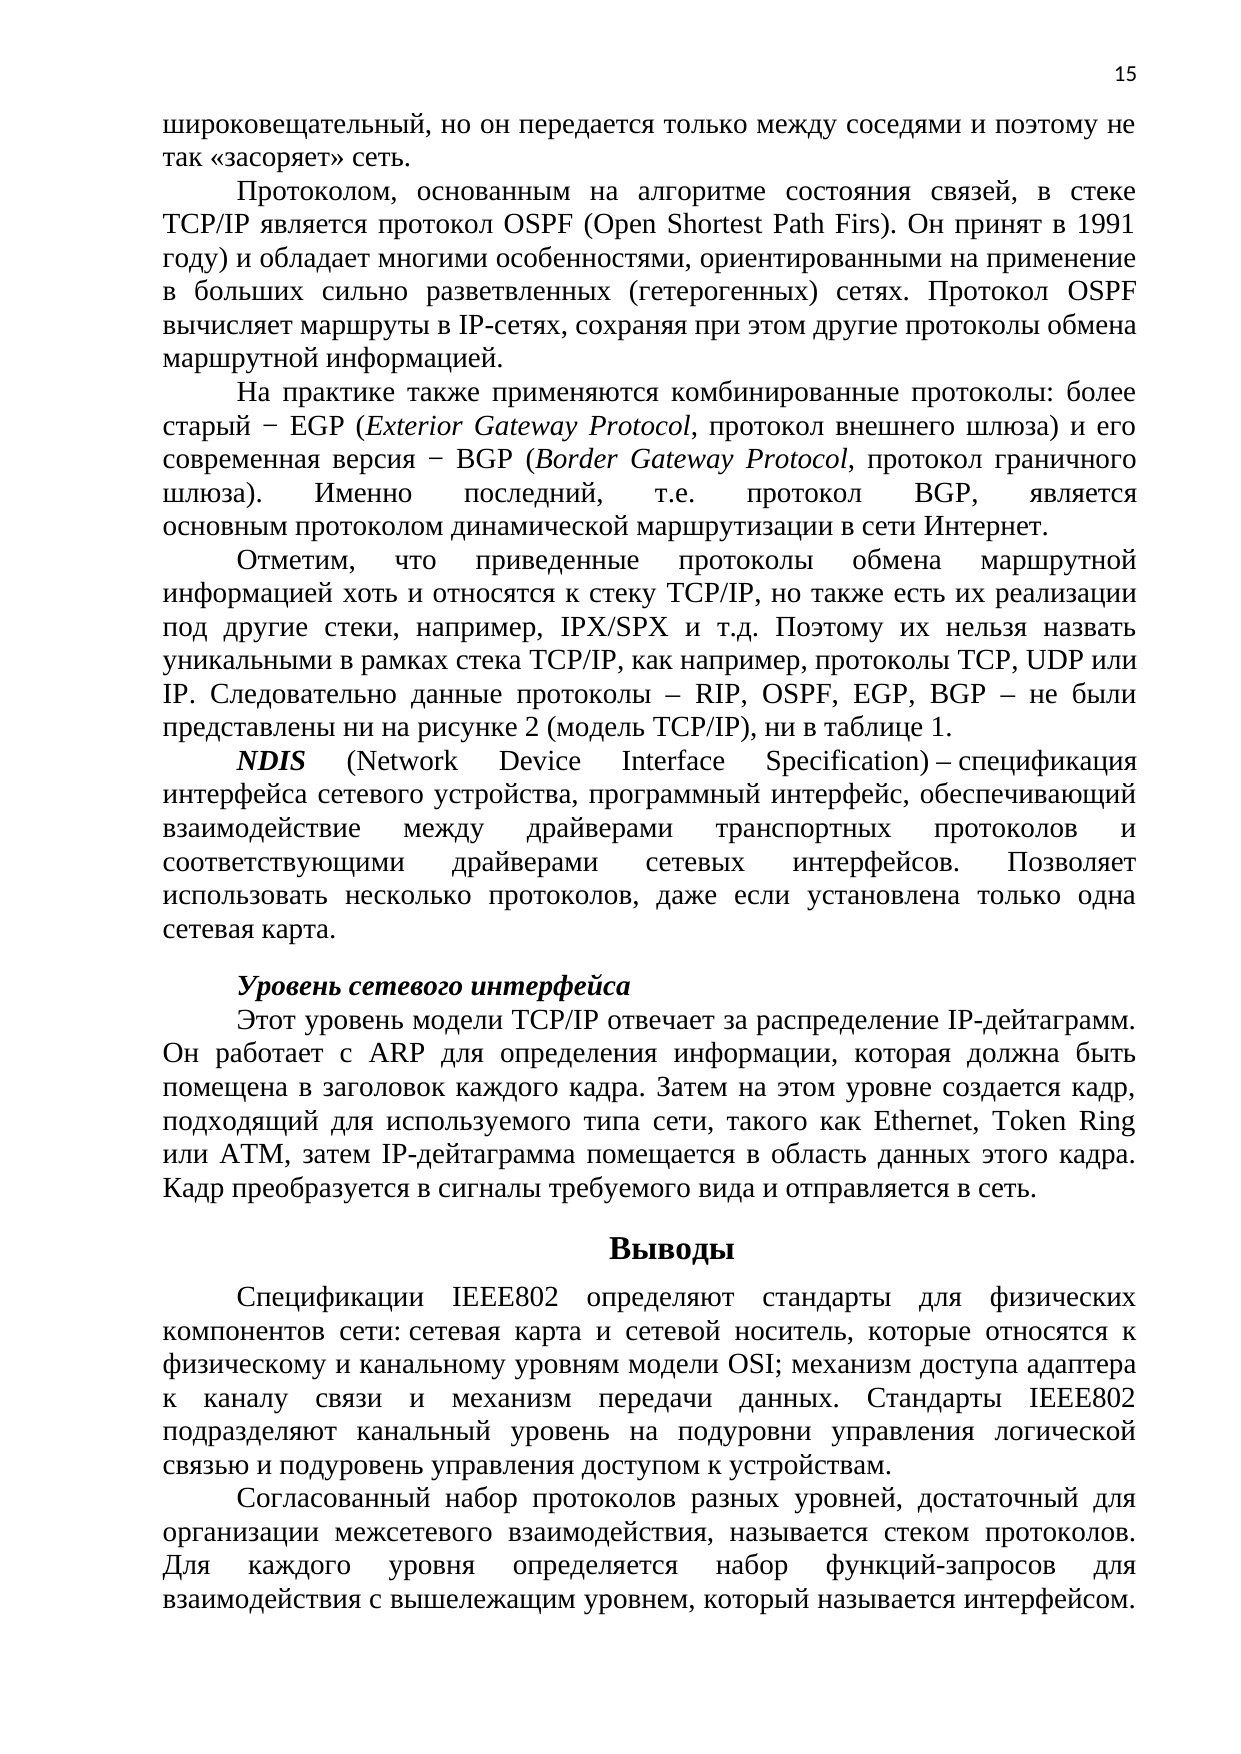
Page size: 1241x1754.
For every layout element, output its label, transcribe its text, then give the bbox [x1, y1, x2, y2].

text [162, 106, 1137, 173]
list Выводы [207, 1228, 1137, 1267]
text На практике также применяются комбинированные протоколы: более старый − EGP (Exterior Gateway Protocol, протокол внешнего шлюза) и его современная версия − BGP (Border Gateway Protocol, протокол граничного шлюза). Именно последний, т.е. протокол BGP, является основным протоколом динамической маршрутизации в сети Интернет. [162, 374, 1137, 542]
text Протоколом, основанным на алгоритме состояния связей, в стеке TCP/IP является протокол OSPF (Open Shortest Path Firs). Он принят в 1991 году) и обладает многими особенностями, ориентированными на применение в больших сильно разветвленных (гетерогенных) сетях. Протокол OSPF вычисляет маршруты в IP-сетях, сохраняя при этом другие протоколы обмена маршрутной информацией. [162, 173, 1137, 374]
text Спецификации IEEE802 определяют стандарты для физических компонентов сети: сетевая карта и сетевой носитель, которые относятся к физическому и канальному уровням модели OSI; механизм доступа адаптера к каналу связи и механизм передачи данных. Стандарты IEEE802 подразделяют канальный уровень на подуровни управления логической связью и подуровень управления доступом к устройствам. [162, 1279, 1137, 1480]
text Отметим, что приведенные протоколы обмена маршрутной информацией хоть и относятся к стеку TCP/IP, но также есть их реализации под другие стеки, например, IPX/SPX и т.д. Поэтому их нельзя назвать уникальными в рамках стека TCP/IP, как например, протоколы TCP, UDP или IP. Следовательно данные протоколы – RIP, OSPF, EGP, BGP – не были представлены ни на рисунке 2 (модель TCP/IP), ни в таблице 1. [162, 542, 1137, 743]
text Этот уровень модели TCP/IP отвечает за распределение IP-дейтаграмм. Он работает с ARP для определения информации, которая должна быть помещена в заголовок каждого кадра. Затем на этом уровне создается кадр, подходящий для используемого типа сети, такого как Ethernet, Token Ring или ATM, затем IP-дейтаграмма помещается в область данных этого кадра. Кадр преобразуется в сигналы требуемого вида и отправляется в сеть. [162, 1002, 1137, 1203]
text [162, 1480, 1137, 1614]
text NDIS (Network Device Interface Specification) – спецификация интерфейса сетевого устройства, программный интерфейс, обеспечивающий взаимодействие между драйверами транспортных протоколов и соответствующими драйверами сетевых интерфейсов. Позволяет использовать несколько протоколов, даже если установлена только одна сетевая карта. [162, 743, 1137, 944]
text Уровень сетевого интерфейса [162, 968, 1137, 1002]
